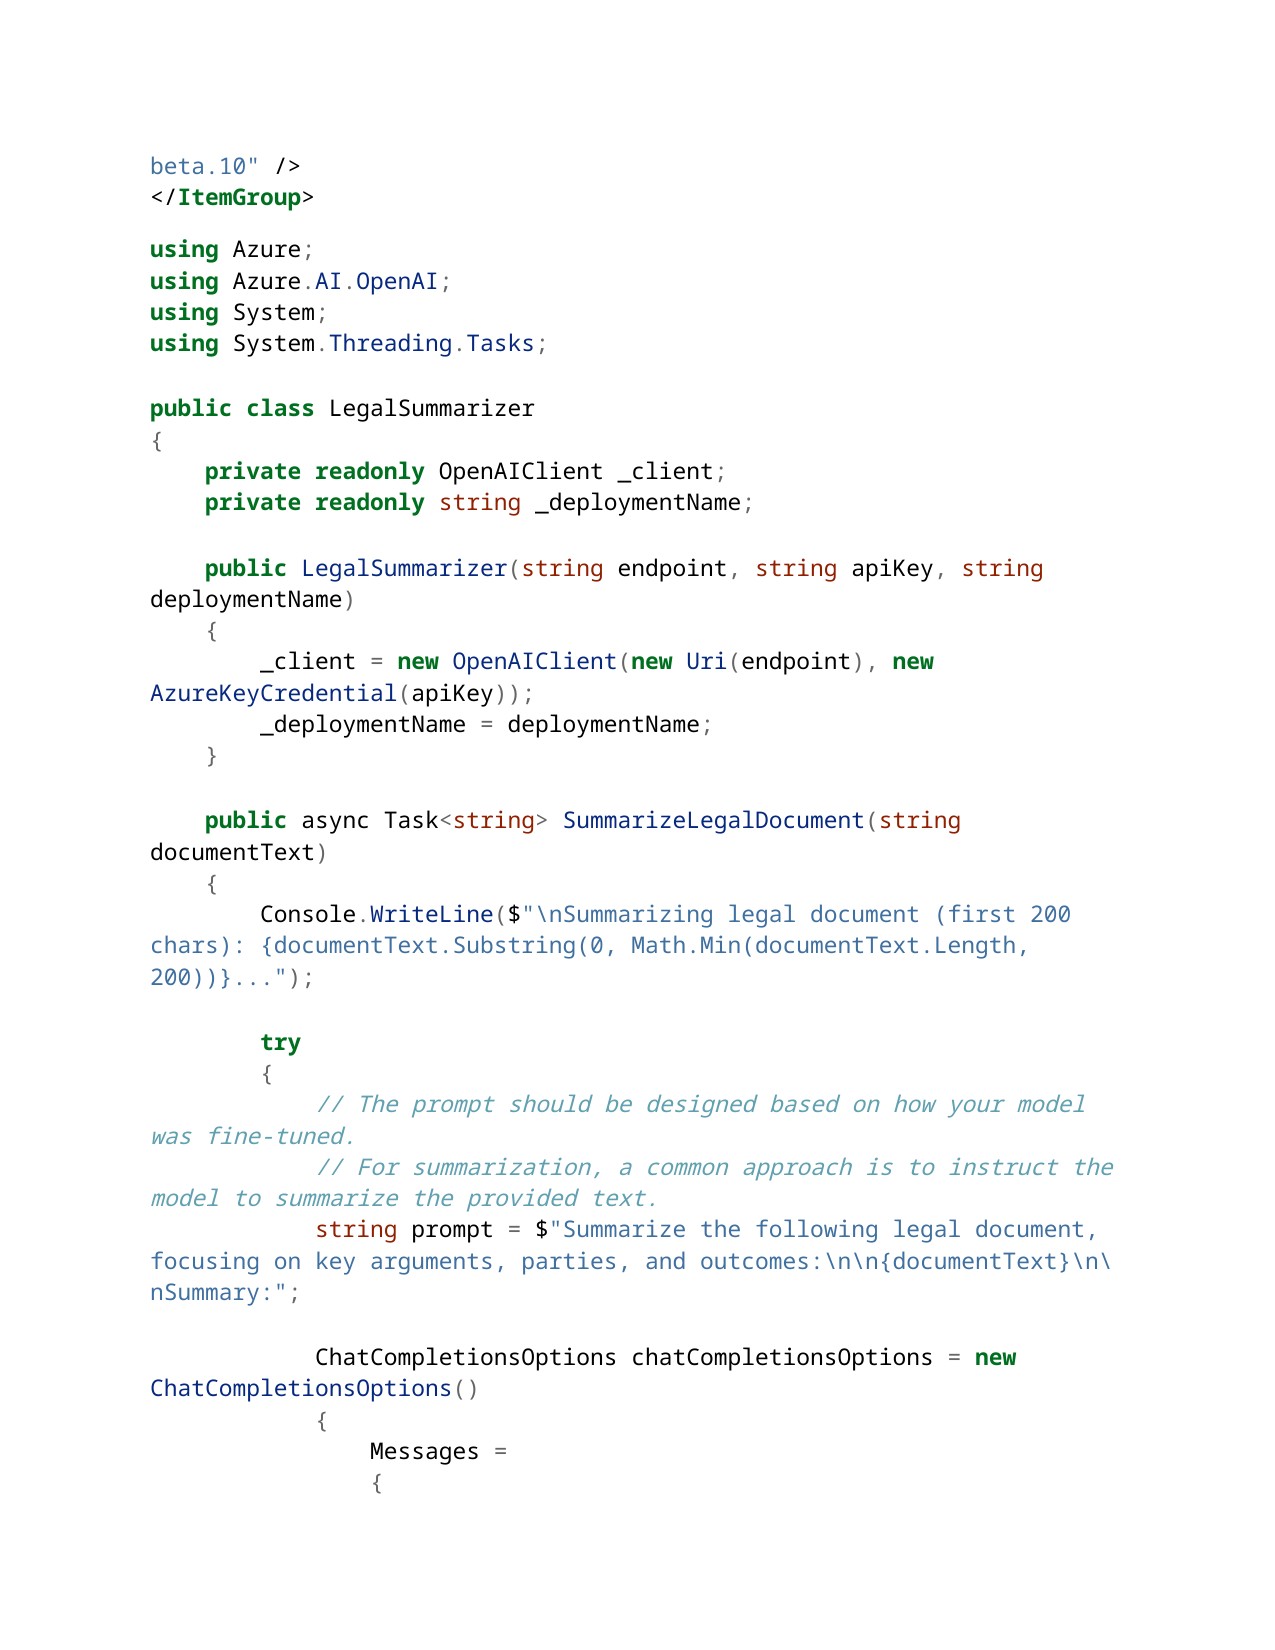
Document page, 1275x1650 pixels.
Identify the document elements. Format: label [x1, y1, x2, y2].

text [150, 150, 1125, 212]
text [150, 233, 1125, 1497]
